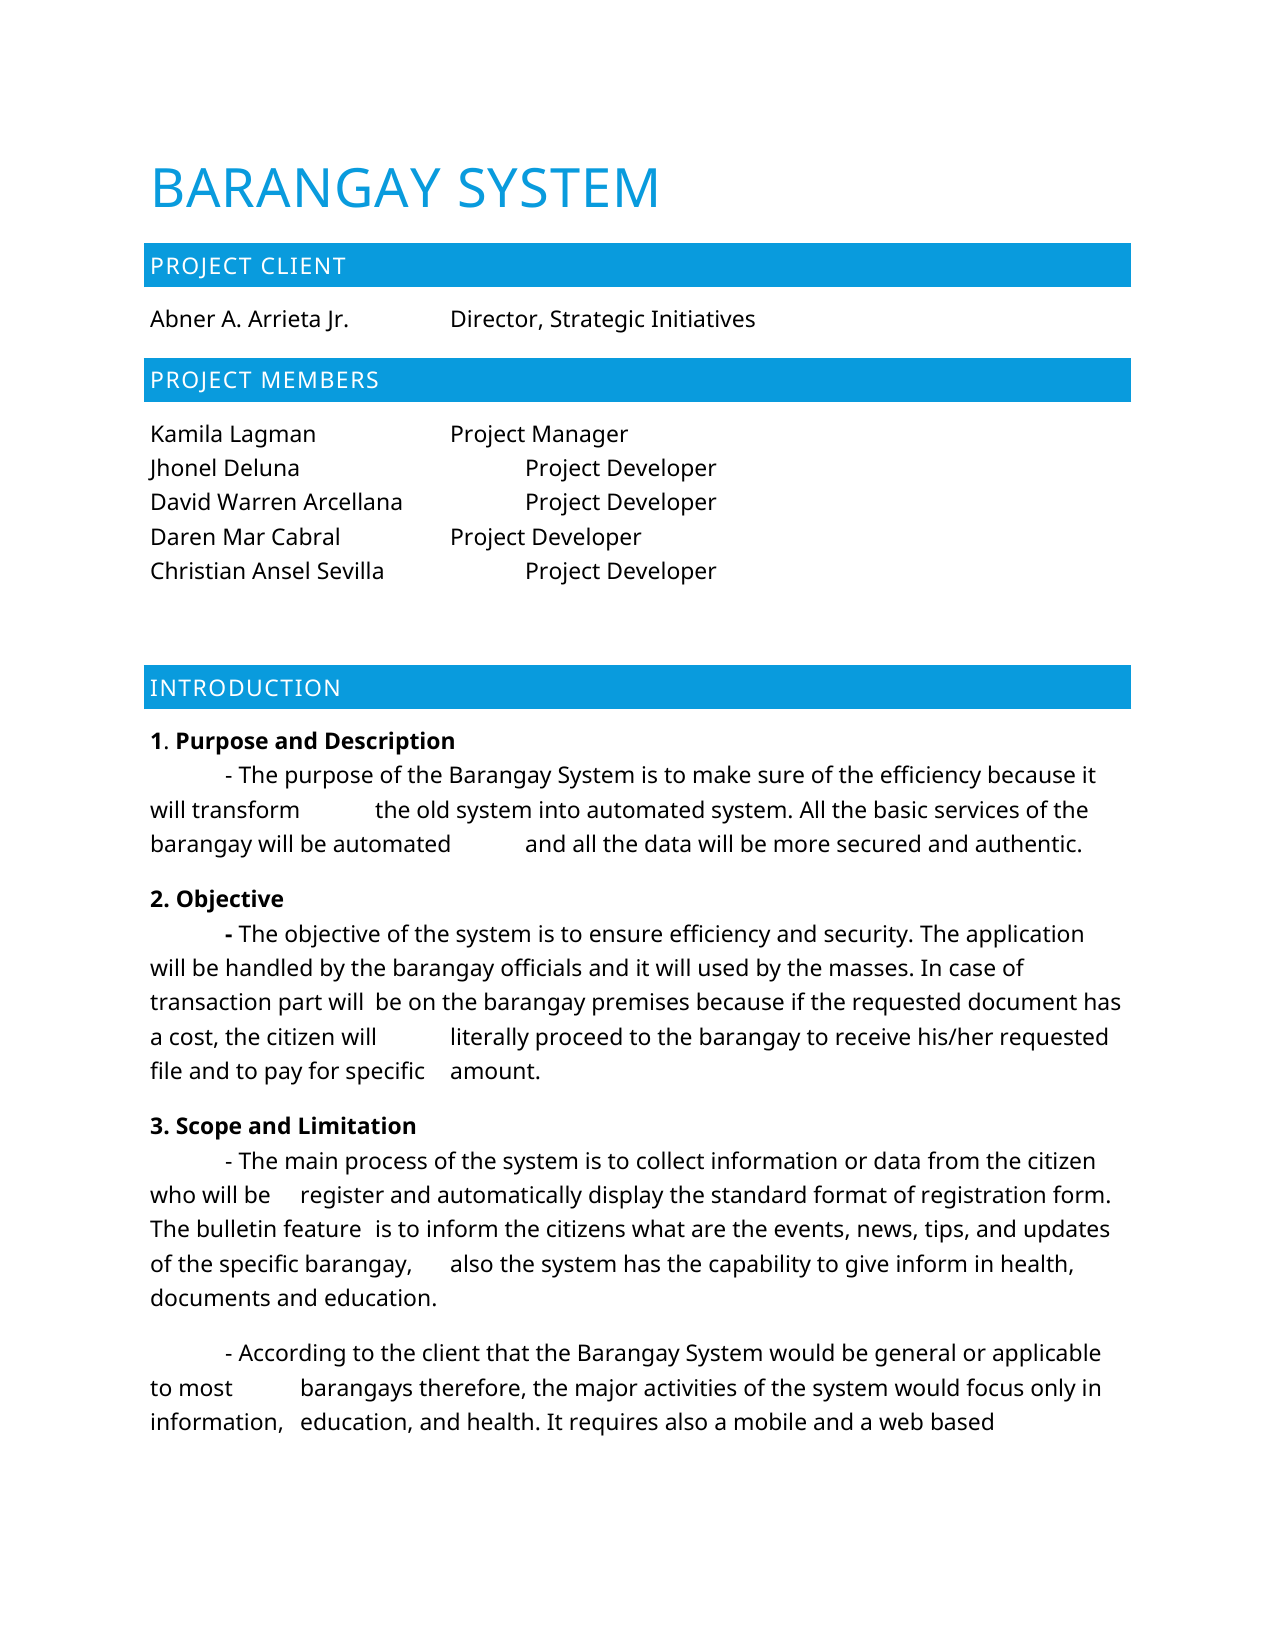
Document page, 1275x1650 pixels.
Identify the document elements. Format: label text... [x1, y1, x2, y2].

text Kamila Lagman Project Manager Jhonel Deluna Project Developer David Warren Arcellana Project Developer Daren Mar Cabral Project Developer Christian Ansel Sevilla Project Developer [150, 417, 1125, 586]
text 1. Purpose and Description - The purpose of the Barangay System is to make sure of the efficiency because it will transform the old system into automated system. All the basic services of the barangay will be automated and all the data will be more secured and authentic. [150, 725, 1125, 859]
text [150, 1337, 1125, 1437]
subtitle Introduction [150, 672, 1125, 703]
text 2. Objective - The objective of the system is to ensure efficiency and security. The application will be handled by the barangay officials and it will used by the masses. In case of transaction part will be on the barangay premises because if the requested document has a cost, the citizen will literally proceed to the barangay to receive his/her requested file and to pay for specific amount. [150, 883, 1125, 1086]
subtitle Project Members [150, 364, 1125, 396]
title Barangay System [150, 150, 1125, 224]
text Abner A. Arrieta Jr. Director, Strategic Initiatives [150, 303, 1125, 334]
text 3. Scope and Limitation - The main process of the system is to collect information or data from the citizen who will be register and automatically display the standard format of registration form. The bulletin feature is to inform the citizens what are the events, news, tips, and updates of the specific barangay, also the system has the capability to give inform in health, documents and education. [150, 1110, 1125, 1313]
subtitle Project Client [150, 250, 1125, 281]
